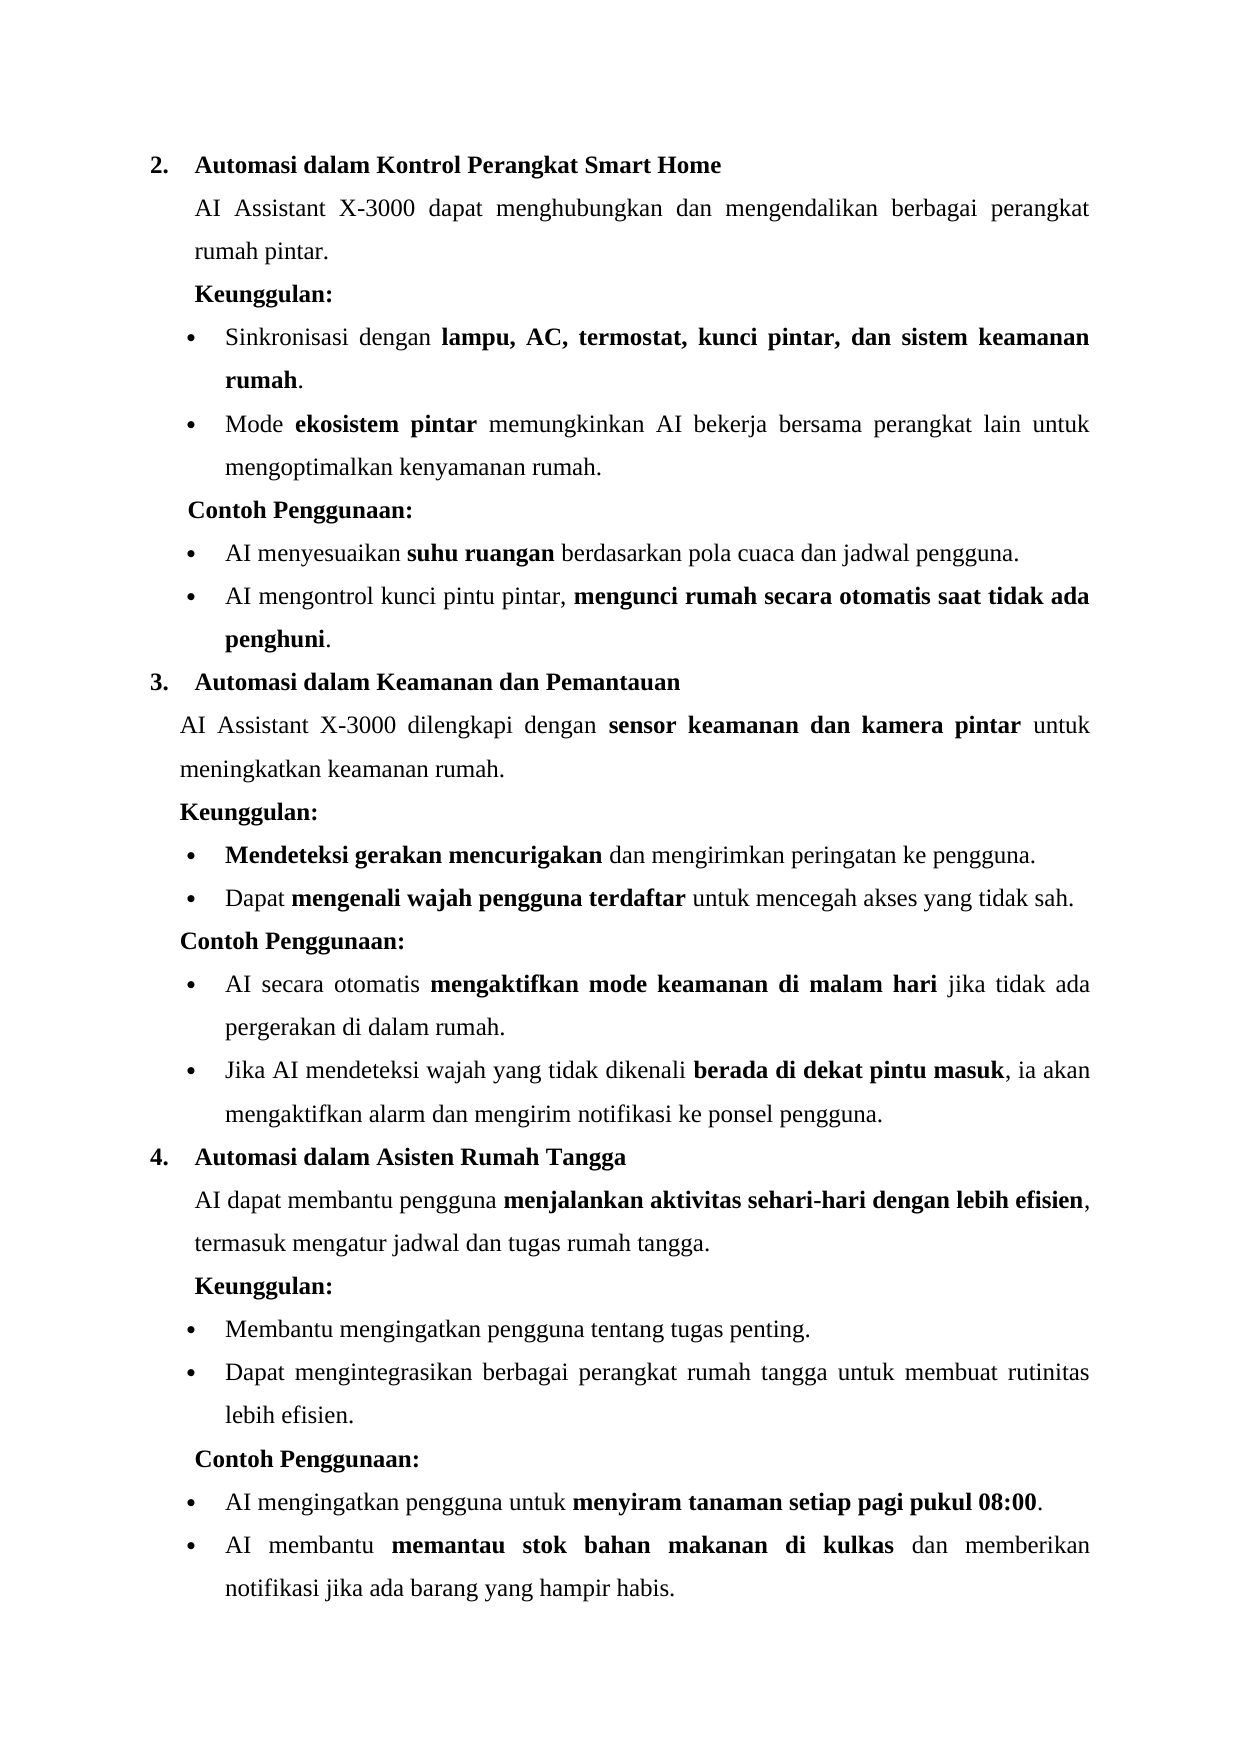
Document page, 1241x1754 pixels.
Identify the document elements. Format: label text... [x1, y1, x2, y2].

list Dapat mengenali wajah pengguna terdaftar untuk mencegah akses yang tidak sah. [187, 883, 1090, 912]
list Mode ekosistem pintar memungkinkan AI bekerja bersama perangkat lain untuk mengoptimalkan kenyamanan rumah. [187, 409, 1090, 481]
list Jika AI mendeteksi wajah yang tidak dikenali berada di dekat pintu masuk, ia akan mengaktifkan alarm dan mengirim notifikasi ke ponsel pengguna. [187, 1056, 1090, 1127]
list Automasi dalam Keamanan dan Pemantauan [150, 667, 1090, 696]
text Keunggulan: [194, 1271, 1090, 1300]
list AI mengontrol kunci pintu pintar, mengunci rumah secara otomatis saat tidak ada penghuni. [187, 581, 1090, 653]
text AI Assistant X-3000 dapat menghubungkan dan mengendalikan berbagai perangkat rumah pintar. [194, 193, 1090, 265]
list Mendeteksi gerakan mencurigakan dan mengirimkan peringatan ke pengguna. [187, 840, 1090, 869]
list Sinkronisasi dengan lampu, AC, termostat, kunci pintar, dan sistem keamanan rumah. [187, 322, 1090, 394]
text Keunggulan: [194, 279, 1090, 308]
list Automasi dalam Asisten Rumah Tangga [150, 1142, 1090, 1171]
text Contoh Penggunaan: [179, 926, 1090, 955]
text Contoh Penggunaan: [187, 495, 1090, 524]
text AI Assistant X-3000 dilengkapi dengan sensor keamanan dan kamera pintar untuk meningkatkan keamanan rumah. [179, 711, 1090, 782]
list AI mengingatkan pengguna untuk menyiram tanaman setiap pagi pukul 08:00. [187, 1487, 1090, 1516]
list Dapat mengintegrasikan berbagai perangkat rumah tangga untuk membuat rutinitas lebih efisien. [187, 1357, 1090, 1429]
text AI dapat membantu pengguna menjalankan aktivitas sehari-hari dengan lebih efisien, termasuk mengatur jadwal dan tugas rumah tangga. [194, 1185, 1090, 1257]
list Membantu mengingatkan pengguna tentang tugas penting. [187, 1314, 1090, 1343]
list Automasi dalam Kontrol Perangkat Smart Home [150, 150, 1090, 179]
list AI secara otomatis mengaktifkan mode keamanan di malam hari jika tidak ada pergerakan di dalam rumah. [187, 969, 1090, 1041]
list AI menyesuaikan suhu ruangan berdasarkan pola cuaca dan jadwal pengguna. [187, 538, 1090, 567]
text Keunggulan: [179, 797, 1090, 826]
list AI membantu memantau stok bahan makanan di kulkas dan memberikan notifikasi jika ada barang yang hampir habis. [187, 1530, 1090, 1602]
text Contoh Penggunaan: [194, 1444, 1090, 1472]
